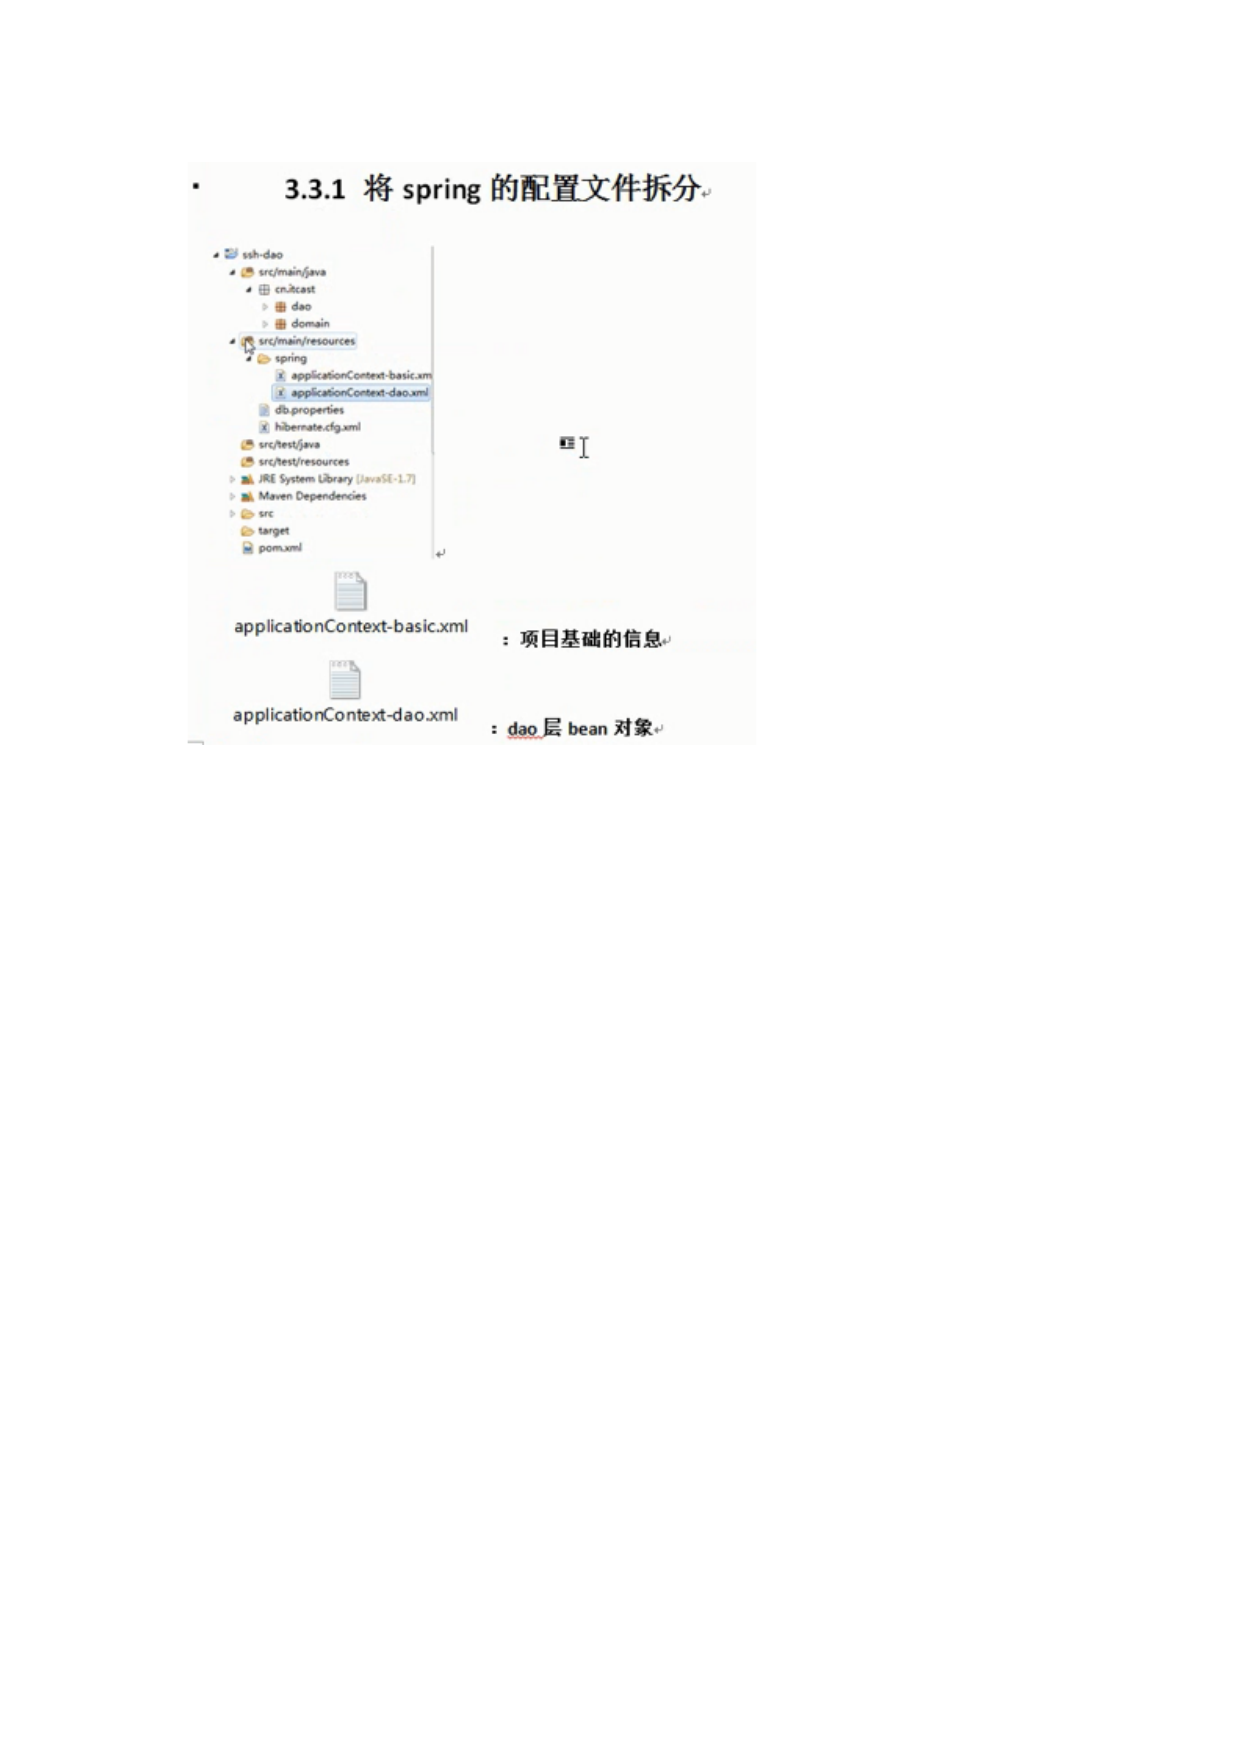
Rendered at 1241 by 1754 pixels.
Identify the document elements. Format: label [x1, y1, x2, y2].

picture [187, 162, 757, 745]
